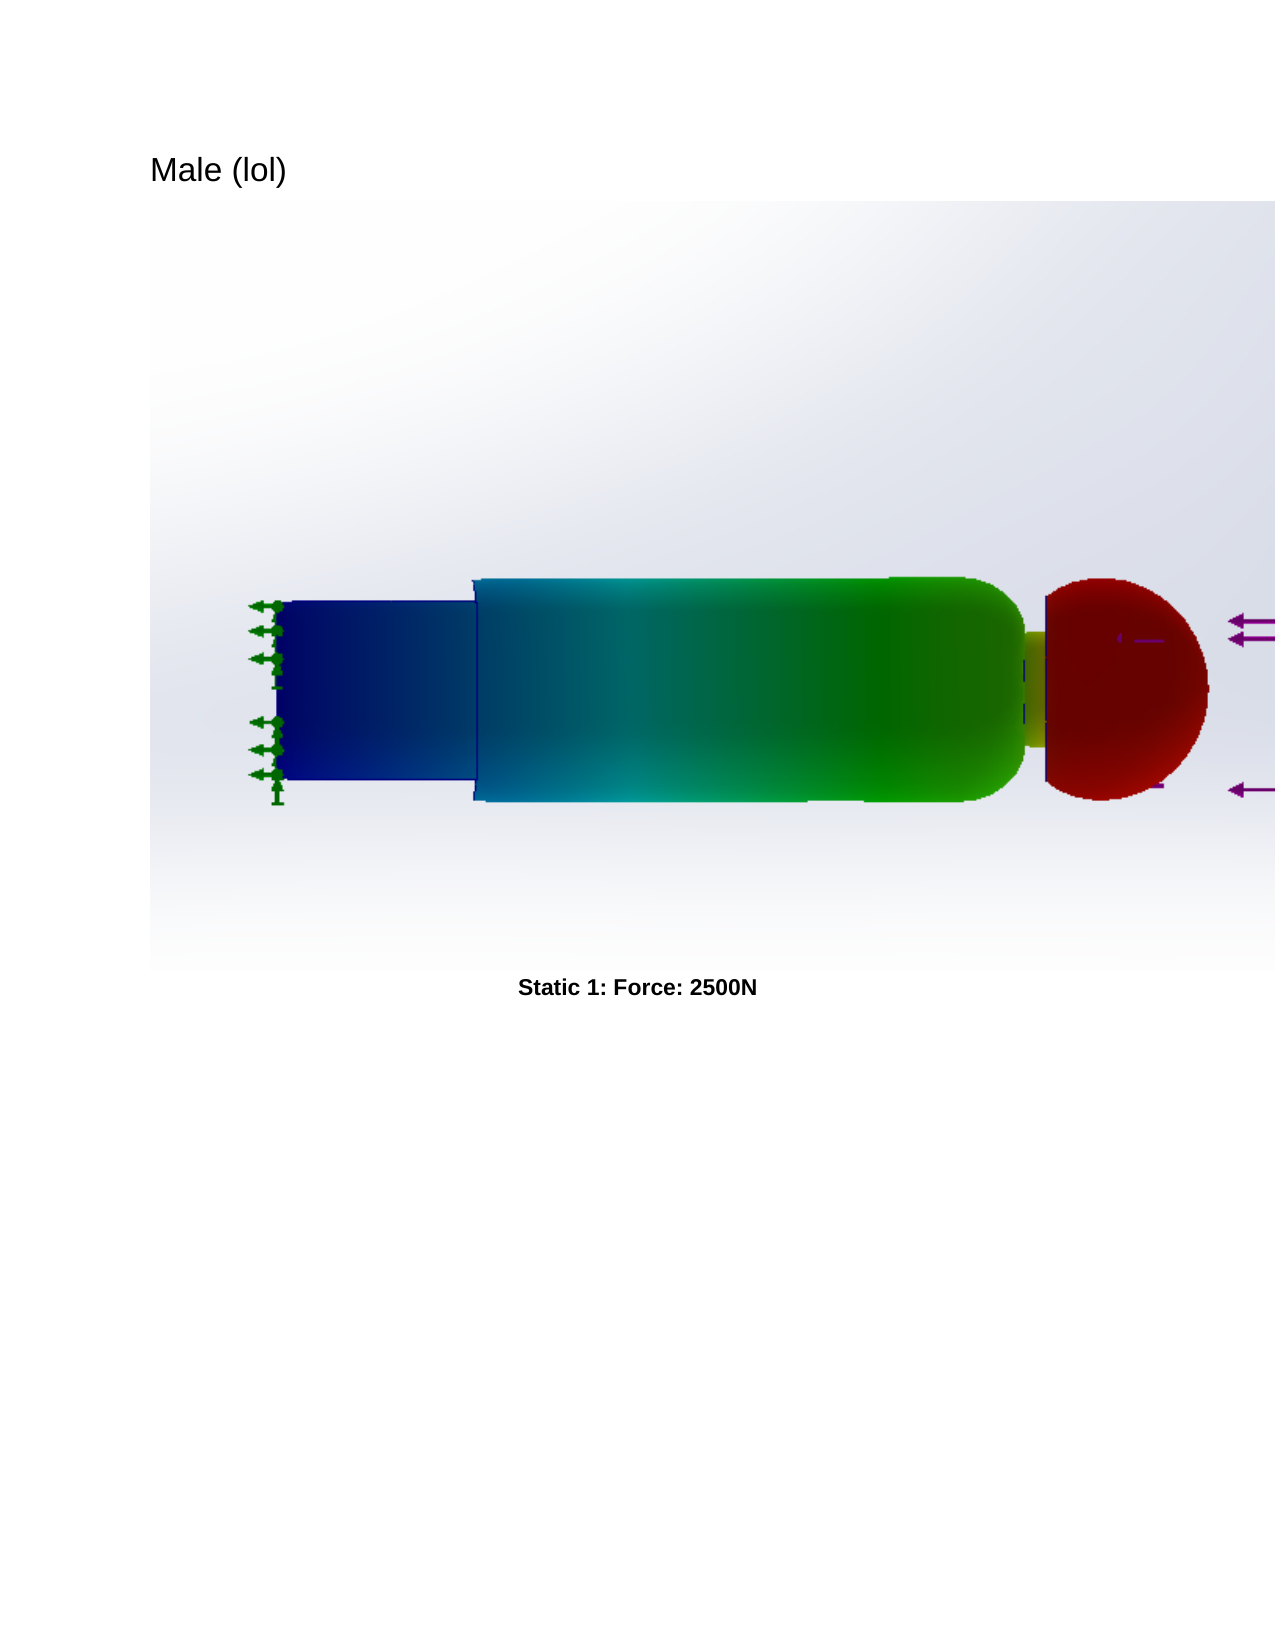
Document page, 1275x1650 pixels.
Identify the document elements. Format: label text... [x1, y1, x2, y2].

picture [150, 201, 1275, 970]
text Static 1: Force: 2500N [150, 973, 1125, 1000]
subtitle Male (lol) [150, 150, 1125, 188]
